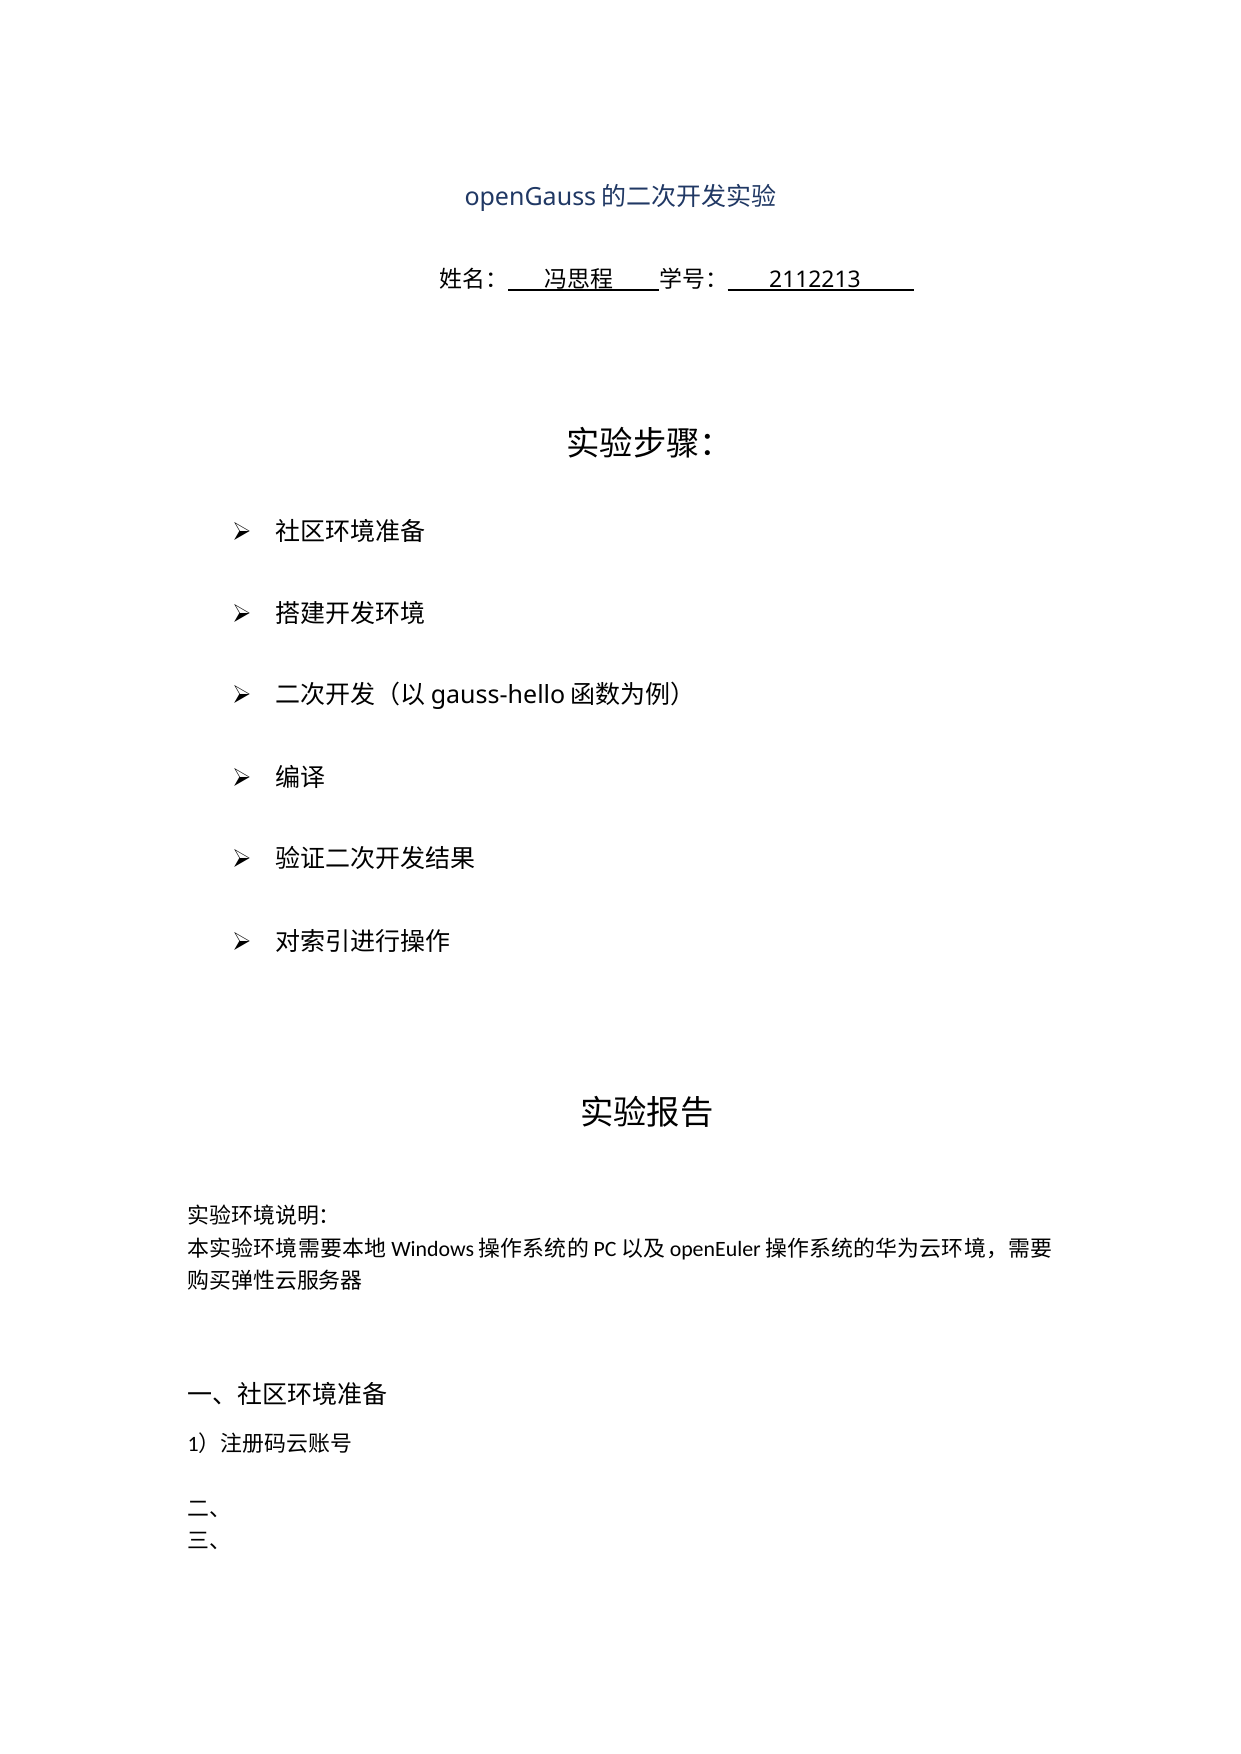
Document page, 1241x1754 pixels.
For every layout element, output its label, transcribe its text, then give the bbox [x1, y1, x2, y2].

list 验证二次开发结果 [232, 826, 1053, 891]
list 社区环境准备 [232, 498, 1053, 563]
list 实验报告 [187, 1077, 1053, 1142]
text 姓名： 冯思程 学号： 2112213 [187, 245, 1053, 310]
list 对索引进行操作 [232, 908, 1053, 973]
text openGauss的二次开发实验 [187, 162, 1053, 227]
list 二次开发（以gauss-hello函数为例） [232, 662, 1053, 727]
text 本实验环境需要本地Windows操作系统的PC以及openEuler操作系统的华为云环境，需要购买弹性云服务器 [187, 1231, 1053, 1296]
text 实验环境说明： [187, 1199, 1053, 1231]
list 1）注册码云账号 [187, 1426, 1053, 1459]
list 搭建开发环境 [232, 580, 1053, 645]
list 实验步骤： [187, 409, 1053, 474]
list 社区环境准备 [187, 1361, 1053, 1426]
list 编译 [232, 744, 1053, 809]
